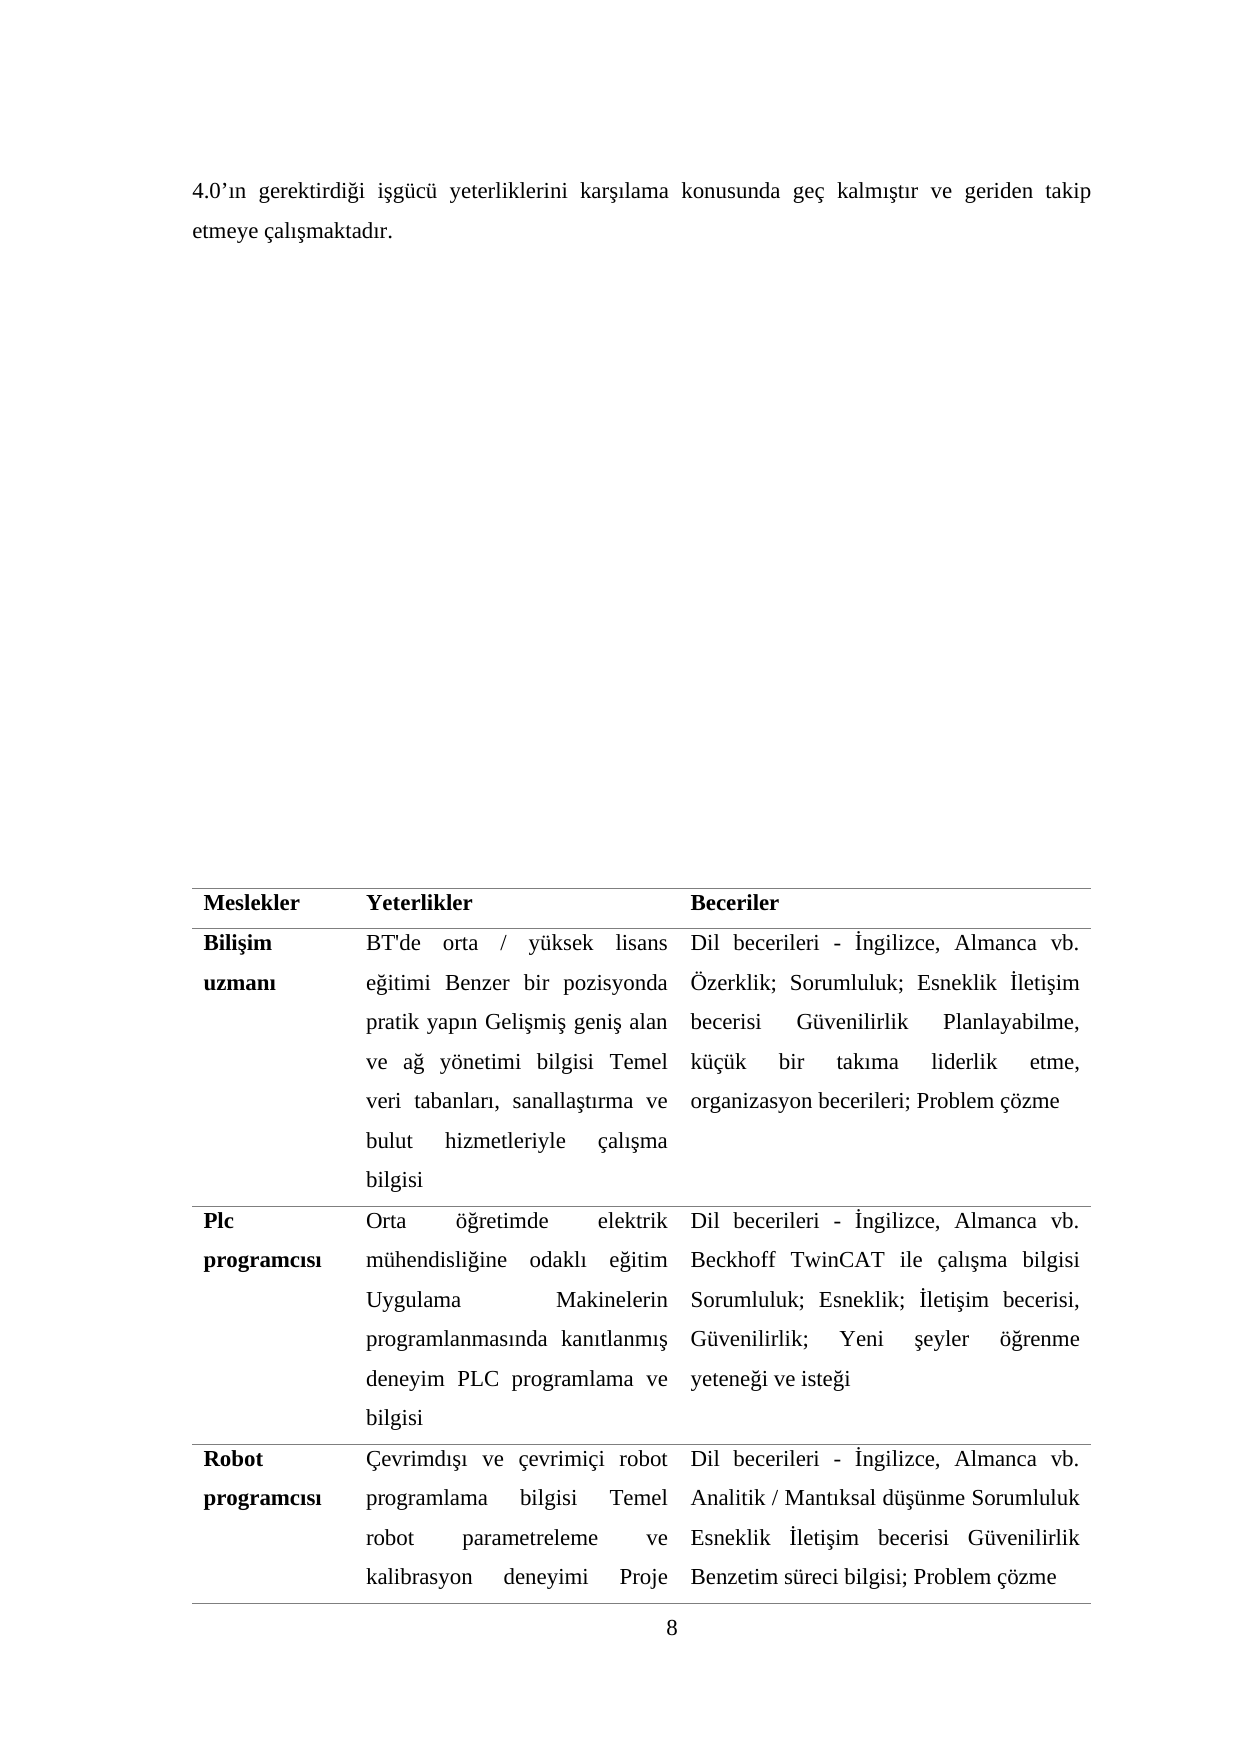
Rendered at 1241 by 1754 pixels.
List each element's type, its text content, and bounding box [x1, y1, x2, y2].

table_cell Dil becerileri - İngilizce, Almanca vb. Özerklik; Sorumluluk; Esneklik İletişim becerisi Güvenilirlik Planlayabilme, küçük bir takıma liderlik etme, organizasyon becerileri; Problem çözme [679, 929, 1091, 1206]
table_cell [355, 1445, 679, 1603]
table_cell BT'de orta / yüksek lisans eğitimi Benzer bir pozisyonda pratik yapın Gelişmiş geniş alan ve ağ yönetimi bilgisi Temel veri tabanları, sanallaştırma ve bulut hizmetleriyle çalışma bilgisi [355, 929, 679, 1206]
table_cell Plc programcısı [192, 1207, 354, 1444]
table_header Meslekler [192, 889, 354, 928]
table_cell Bilişim uzmanı [192, 929, 354, 1206]
table_cell Robot programcısı [192, 1445, 354, 1603]
table_cell Orta öğretimde elektrik mühendisliğine odaklı eğitim Uygulama Makinelerin programlanmasında kanıtlanmış deneyim PLC programlama ve bilgisi [355, 1207, 679, 1444]
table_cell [679, 1445, 1091, 1603]
table_header Yeterlikler [355, 889, 679, 928]
table_header Beceriler [679, 889, 1091, 928]
table_cell Dil becerileri - İngilizce, Almanca vb. Beckhoff TwinCAT ile çalışma bilgisi Sorumluluk; Esneklik; İletişim becerisi, Güvenilirlik; Yeni şeyler öğrenme yeteneği ve isteği [679, 1207, 1091, 1444]
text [192, 177, 1092, 243]
